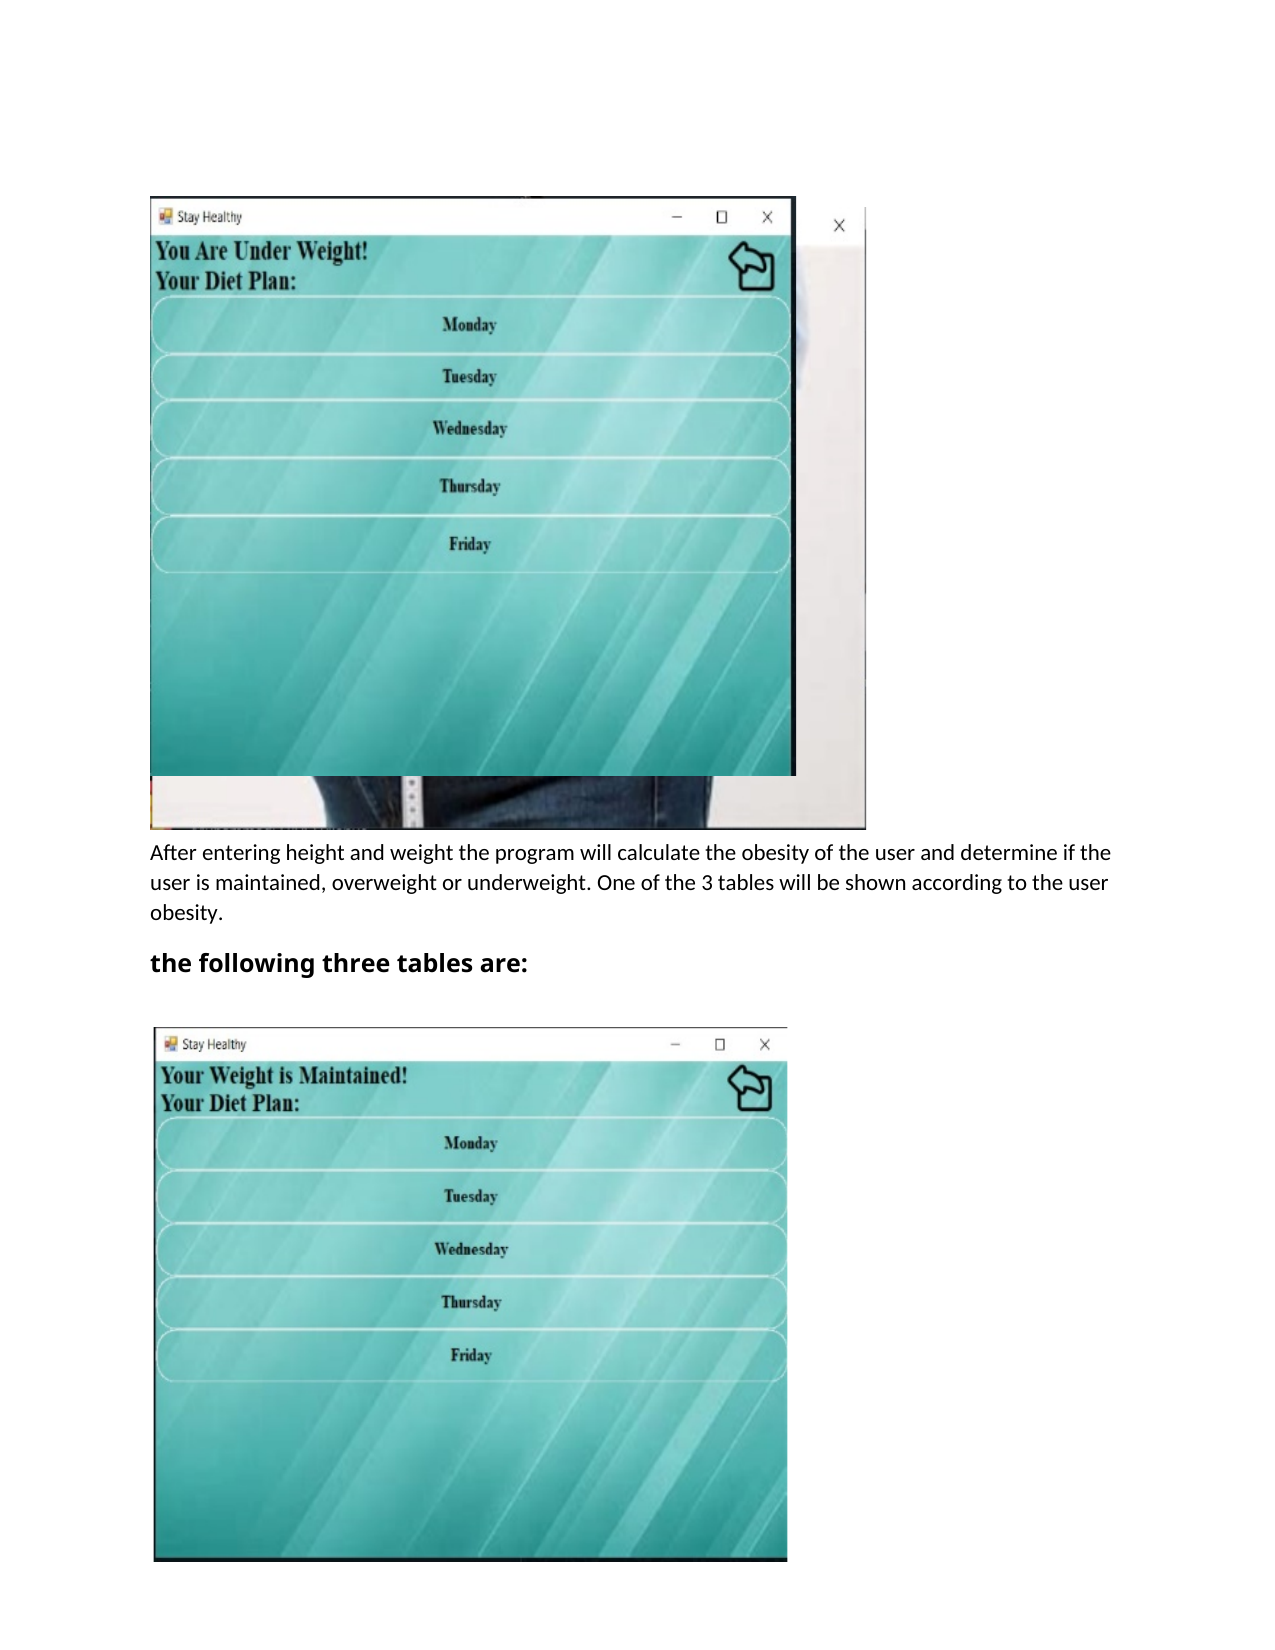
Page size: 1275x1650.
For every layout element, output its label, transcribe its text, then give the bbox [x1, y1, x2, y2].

picture [153, 1027, 788, 1562]
text the following three tables are: [150, 945, 1125, 979]
text After entering height and weight the program will calculate the obesity of the user and determine if the user is maintained, overweight or underweight. One of the 3 tables will be shown according to the user obesity. [150, 838, 1125, 926]
picture [150, 196, 867, 830]
